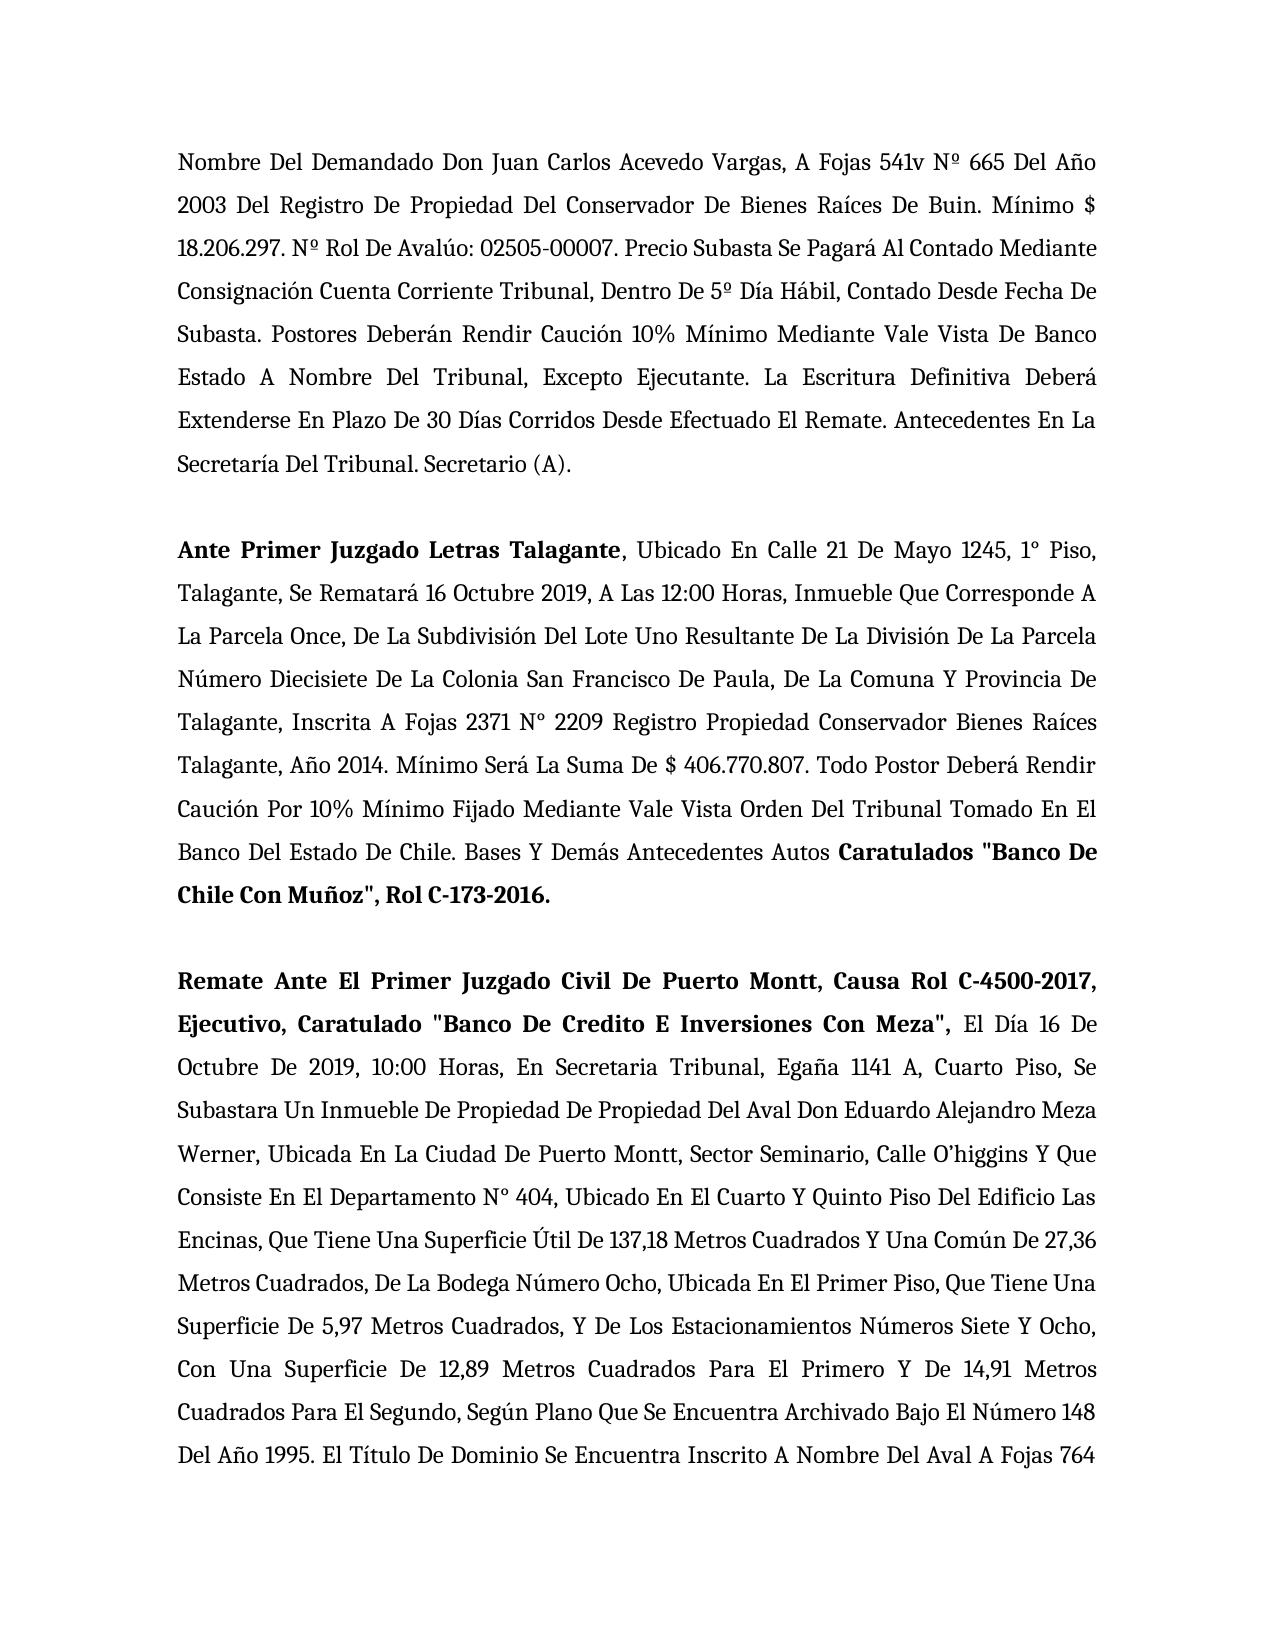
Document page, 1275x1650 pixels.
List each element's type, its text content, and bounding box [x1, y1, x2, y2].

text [177, 967, 1098, 1470]
text Ante Primer Juzgado Letras Talagante, Ubicado En Calle 21 De Mayo 1245, 1° Piso, Talagante, Se Rematará 16 Octubre 2019, A Las 12:00 Horas, Inmueble Que Corresponde A La Parcela Once, De La Subdivisión Del Lote Uno Resultante De La División De La Parcela Número Diecisiete De La Colonia San Francisco De Paula, De La Comuna Y Provincia De Talagante, Inscrita A Fojas 2371 N° 2209 Registro Propiedad Conservador Bienes Raíces Talagante, Año 2014. Mínimo Será La Suma De $ 406.770.807. Todo Postor Deberá Rendir Caución Por 10% Mínimo Fijado Mediante Vale Vista Orden Del Tribunal Tomado En El Banco Del Estado De Chile. Bases Y Demás Antecedentes Autos Caratulados "Banco De Chile Con Muñoz", Rol C-173-2016. [177, 536, 1098, 909]
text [177, 148, 1098, 478]
